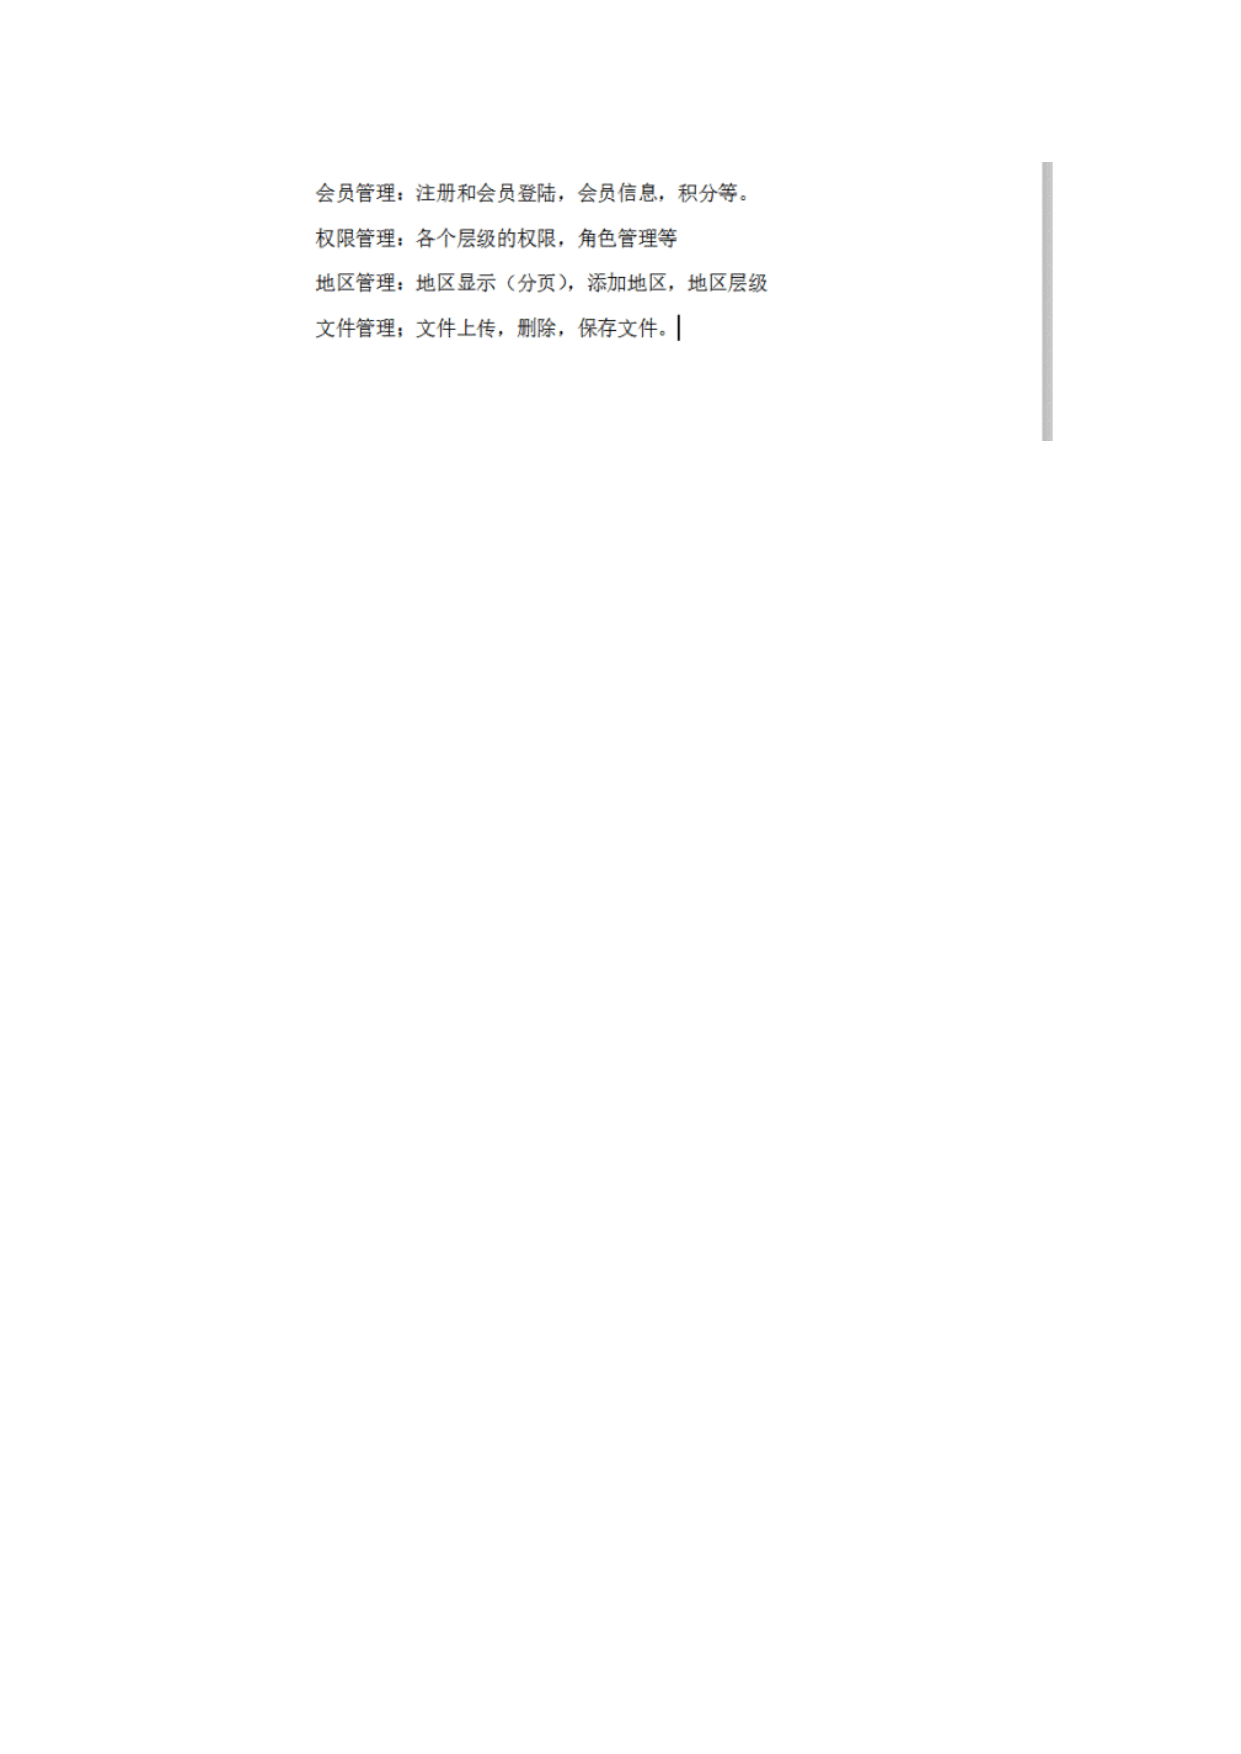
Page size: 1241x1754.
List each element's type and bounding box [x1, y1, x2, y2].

picture [187, 162, 1053, 441]
